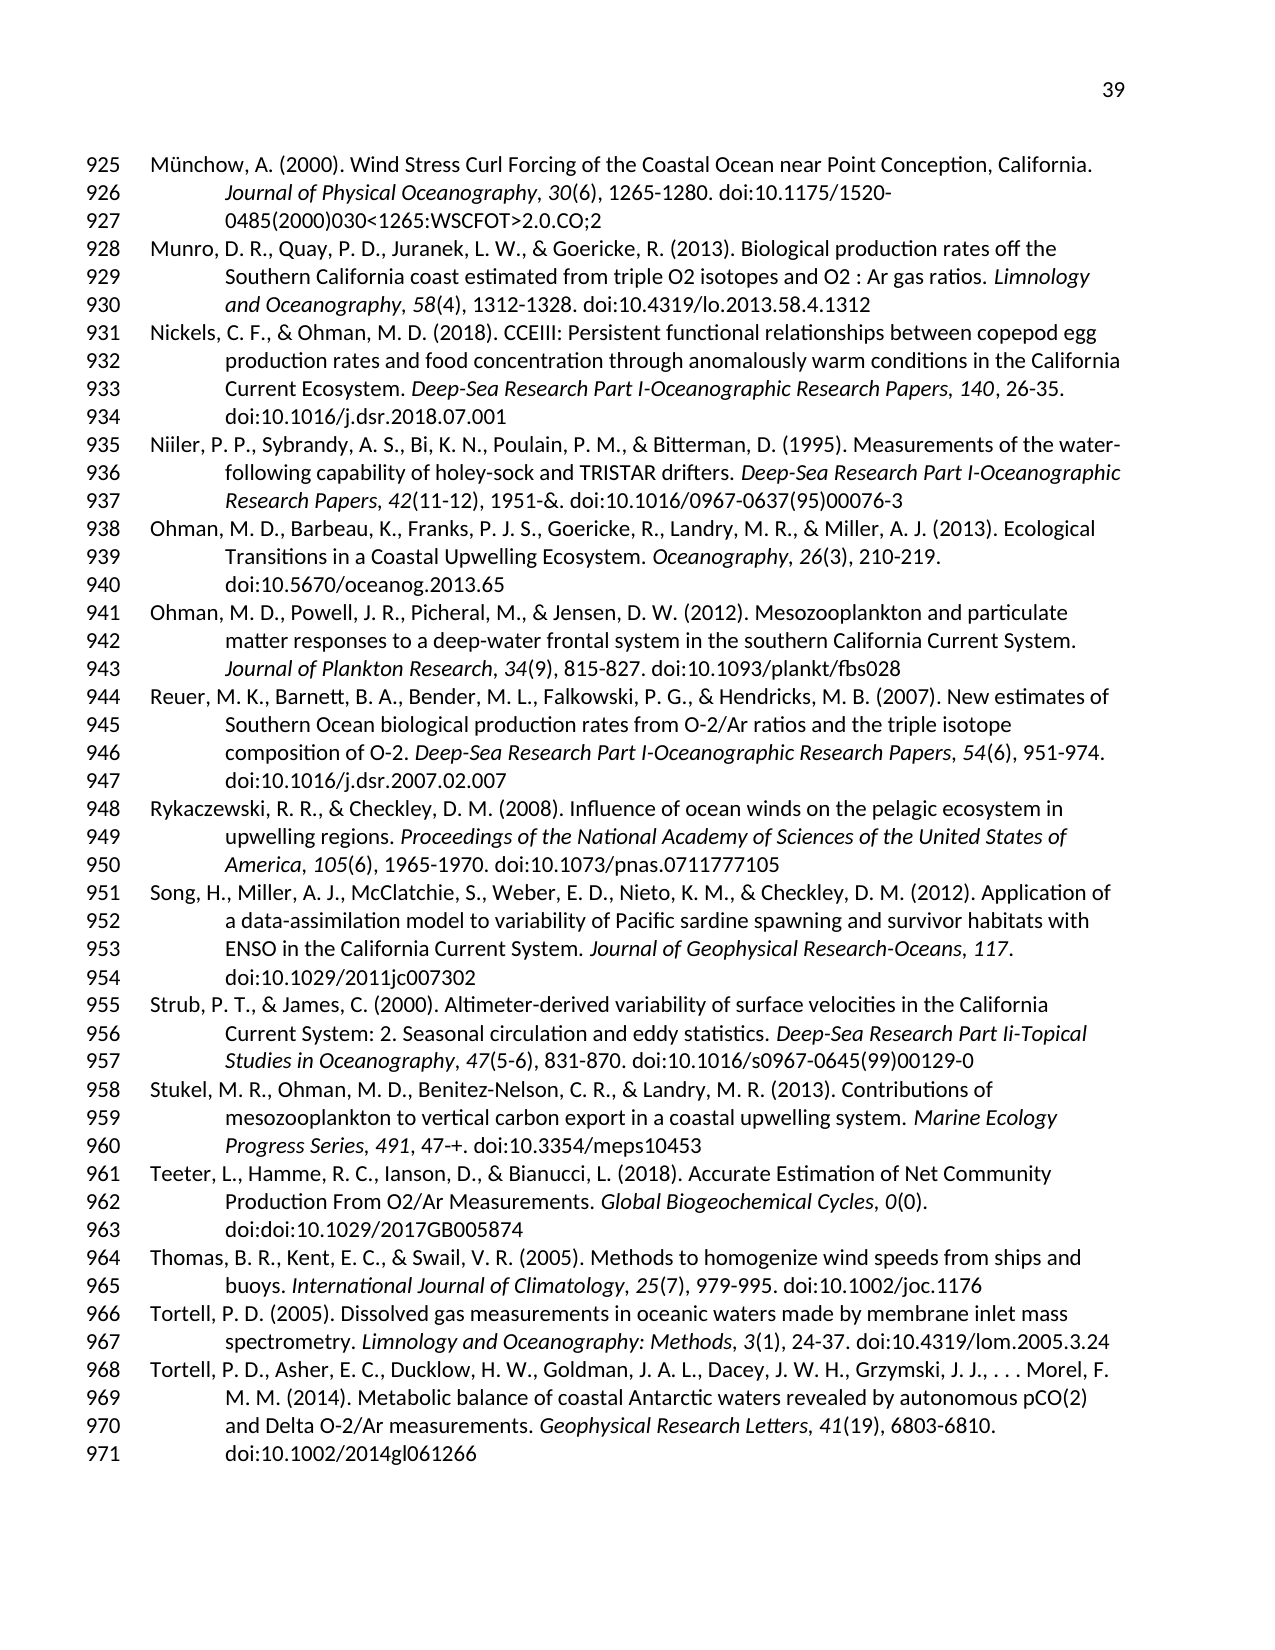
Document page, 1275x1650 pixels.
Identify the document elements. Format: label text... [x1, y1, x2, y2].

text Song, H., Miller, A. J., McClatchie, S., Weber, E. D., Nieto, K. M., & Checkley, D. M. (2012). Application of a data-assimilation model to variability of Pacific sardine spawning and survivor habitats with ENSO in the California Current System. Journal of Geophysical Research-Oceans, 117. doi:10.1029/2011jc007302 [150, 878, 1125, 991]
text Thomas, B. R., Kent, E. C., & Swail, V. R. (2005). Methods to homogenize wind speeds from ships and buoys. International Journal of Climatology, 25(7), 979-995. doi:10.1002/joc.1176 [150, 1243, 1125, 1299]
text Niiler, P. P., Sybrandy, A. S., Bi, K. N., Poulain, P. M., & Bitterman, D. (1995). Measurements of the water-following capability of holey-sock and TRISTAR drifters. Deep-Sea Research Part I-Oceanographic Research Papers, 42(11-12), 1951-&. doi:10.1016/0967-0637(95)00076-3 [150, 430, 1125, 514]
text Reuer, M. K., Barnett, B. A., Bender, M. L., Falkowski, P. G., & Hendricks, M. B. (2007). New estimates of Southern Ocean biological production rates from O-2/Ar ratios and the triple isotope composition of O-2. Deep-Sea Research Part I-Oceanographic Research Papers, 54(6), 951-974. doi:10.1016/j.dsr.2007.02.007 [150, 682, 1125, 794]
text Münchow, A. (2000). Wind Stress Curl Forcing of the Coastal Ocean near Point Conception, California. Journal of Physical Oceanography, 30(6), 1265-1280. doi:10.1175/1520-0485(2000)030<1265:WSCFOT>2.0.CO;2 [150, 150, 1125, 234]
text Ohman, M. D., Powell, J. R., Picheral, M., & Jensen, D. W. (2012). Mesozooplankton and particulate matter responses to a deep-water frontal system in the southern California Current System. Journal of Plankton Research, 34(9), 815-827. doi:10.1093/plankt/fbs028 [150, 598, 1125, 682]
text Munro, D. R., Quay, P. D., Juranek, L. W., & Goericke, R. (2013). Biological production rates off the Southern California coast estimated from triple O2 isotopes and O2 : Ar gas ratios. Limnology and Oceanography, 58(4), 1312-1328. doi:10.4319/lo.2013.58.4.1312 [150, 234, 1125, 318]
text Nickels, C. F., & Ohman, M. D. (2018). CCEIII: Persistent functional relationships between copepod egg production rates and food concentration through anomalously warm conditions in the California Current Ecosystem. Deep-Sea Research Part I-Oceanographic Research Papers, 140, 26-35. doi:10.1016/j.dsr.2018.07.001 [150, 318, 1125, 430]
text Ohman, M. D., Barbeau, K., Franks, P. J. S., Goericke, R., Landry, M. R., & Miller, A. J. (2013). Ecological Transitions in a Coastal Upwelling Ecosystem. Oceanography, 26(3), 210-219. doi:10.5670/oceanog.2013.65 [150, 514, 1125, 598]
text Stukel, M. R., Ohman, M. D., Benitez-Nelson, C. R., & Landry, M. R. (2013). Contributions of mesozooplankton to vertical carbon export in a coastal upwelling system. Marine Ecology Progress Series, 491, 47-+. doi:10.3354/meps10453 [150, 1075, 1125, 1159]
text Strub, P. T., & James, C. (2000). Altimeter-derived variability of surface velocities in the California Current System: 2. Seasonal circulation and eddy statistics. Deep-Sea Research Part Ii-Topical Studies in Oceanography, 47(5-6), 831-870. doi:10.1016/s0967-0645(99)00129-0 [150, 991, 1125, 1075]
text Rykaczewski, R. R., & Checkley, D. M. (2008). Influence of ocean winds on the pelagic ecosystem in upwelling regions. Proceedings of the National Academy of Sciences of the United States of America, 105(6), 1965-1970. doi:10.1073/pnas.0711777105 [150, 794, 1125, 878]
text Tortell, P. D. (2005). Dissolved gas measurements in oceanic waters made by membrane inlet mass spectrometry. Limnology and Oceanography: Methods, 3(1), 24-37. doi:10.4319/lom.2005.3.24 [150, 1299, 1125, 1355]
text Teeter, L., Hamme, R. C., Ianson, D., & Bianucci, L. (2018). Accurate Estimation of Net Community Production From O2/Ar Measurements. Global Biogeochemical Cycles, 0(0). doi:doi:10.1029/2017GB005874 [150, 1159, 1125, 1243]
text Tortell, P. D., Asher, E. C., Ducklow, H. W., Goldman, J. A. L., Dacey, J. W. H., Grzymski, J. J., . . . Morel, F. M. M. (2014). Metabolic balance of coastal Antarctic waters revealed by autonomous pCO(2) and Delta O-2/Ar measurements. Geophysical Research Letters, 41(19), 6803-6810. doi:10.1002/2014gl061266 [150, 1355, 1125, 1467]
